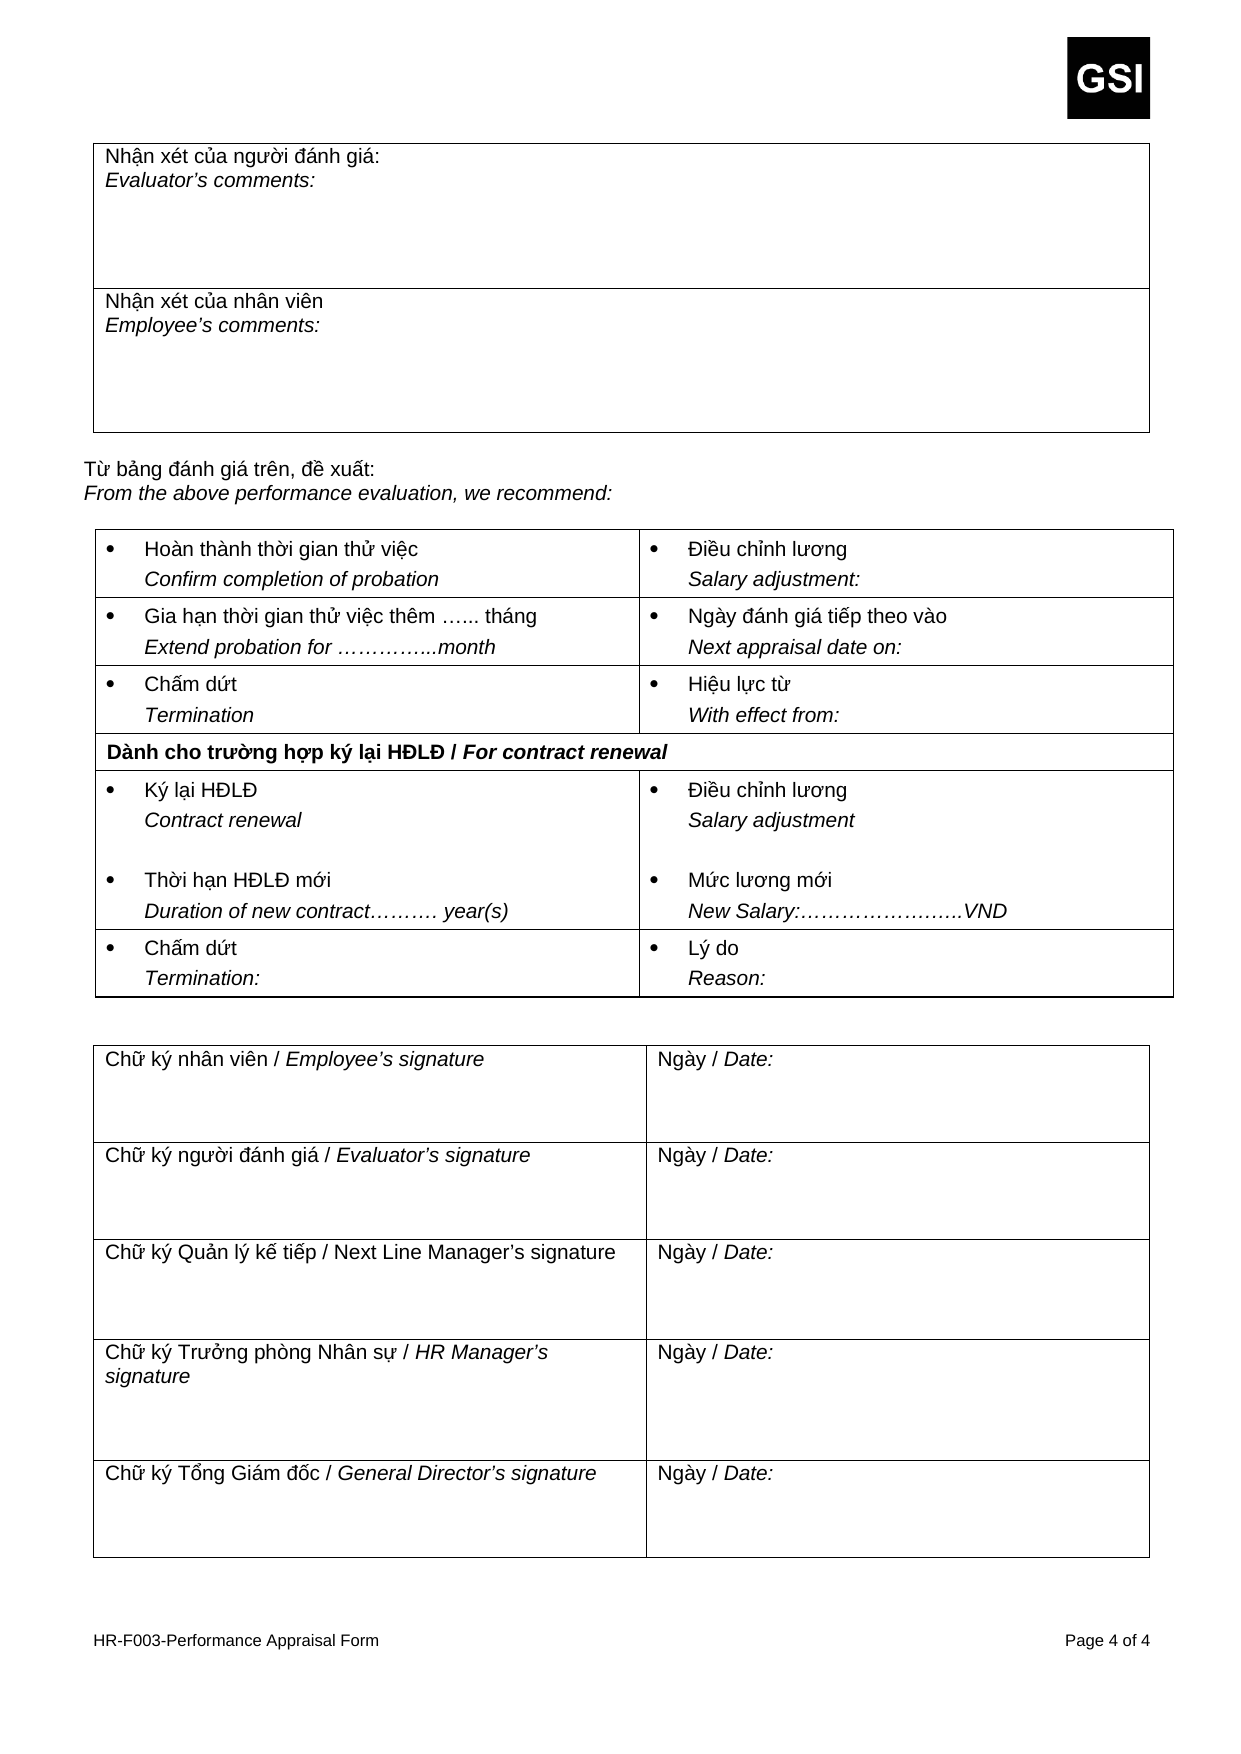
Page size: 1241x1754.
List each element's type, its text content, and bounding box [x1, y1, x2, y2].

table_cell Dành cho trường hợp ký lại HĐLĐ / For contract renewal [96, 734, 1173, 770]
table_header Chữ ký nhân viên / Employee’s signature [94, 1046, 646, 1142]
table_cell Chữ ký người đánh giá / Evaluator’s signature [94, 1143, 646, 1239]
text Từ bảng đánh giá trên, đề xuất: [84, 457, 1150, 481]
table_cell Ngày / Date: [647, 1461, 1149, 1557]
table_cell Chữ ký Tổng Giám đốc / General Director’s signature [94, 1461, 646, 1557]
table_header Hoàn thành thời gian thử việc Confirm completion of probation [96, 530, 639, 597]
picture [1067, 37, 1151, 119]
table_header Nhận xét của người đánh giá: Evaluator’s comments: [94, 144, 1149, 287]
table_cell Ngày / Date: [647, 1143, 1149, 1239]
table_cell Ngày đánh giá tiếp theo vào Next appraisal date on: [640, 598, 1173, 665]
table_header Ngày / Date: [647, 1046, 1149, 1142]
table_cell Ngày / Date: [647, 1340, 1149, 1460]
table_cell Chữ ký Trưởng phòng Nhân sự / HR Manager’s signature [94, 1340, 646, 1460]
table_cell Hiệu lực từ With effect from: [640, 666, 1173, 733]
text From the above performance evaluation, we recommend: [84, 481, 1150, 505]
table_cell Ngày / Date: [647, 1240, 1149, 1339]
table_cell Gia hạn thời gian thử việc thêm …... tháng Extend probation for …………...month [96, 598, 639, 665]
table_cell Chấm dứt Termination: [96, 930, 639, 996]
table_cell Chữ ký Quản lý kế tiếp / Next Line Manager’s signature [94, 1240, 646, 1339]
table_cell Điều chỉnh lương Salary adjustment Mức lương mới New Salary:……………….…..VND [640, 771, 1173, 929]
table_cell Lý do Reason: [640, 930, 1173, 996]
table_cell Nhận xét của nhân viên Employee’s comments: [94, 289, 1149, 432]
table_header Điều chỉnh lương Salary adjustment: [640, 530, 1173, 597]
table_cell Ký lại HĐLĐ Contract renewal Thời hạn HĐLĐ mới Duration of new contract………. year(s) [96, 771, 639, 929]
table_cell Chấm dứt Termination [96, 666, 639, 733]
